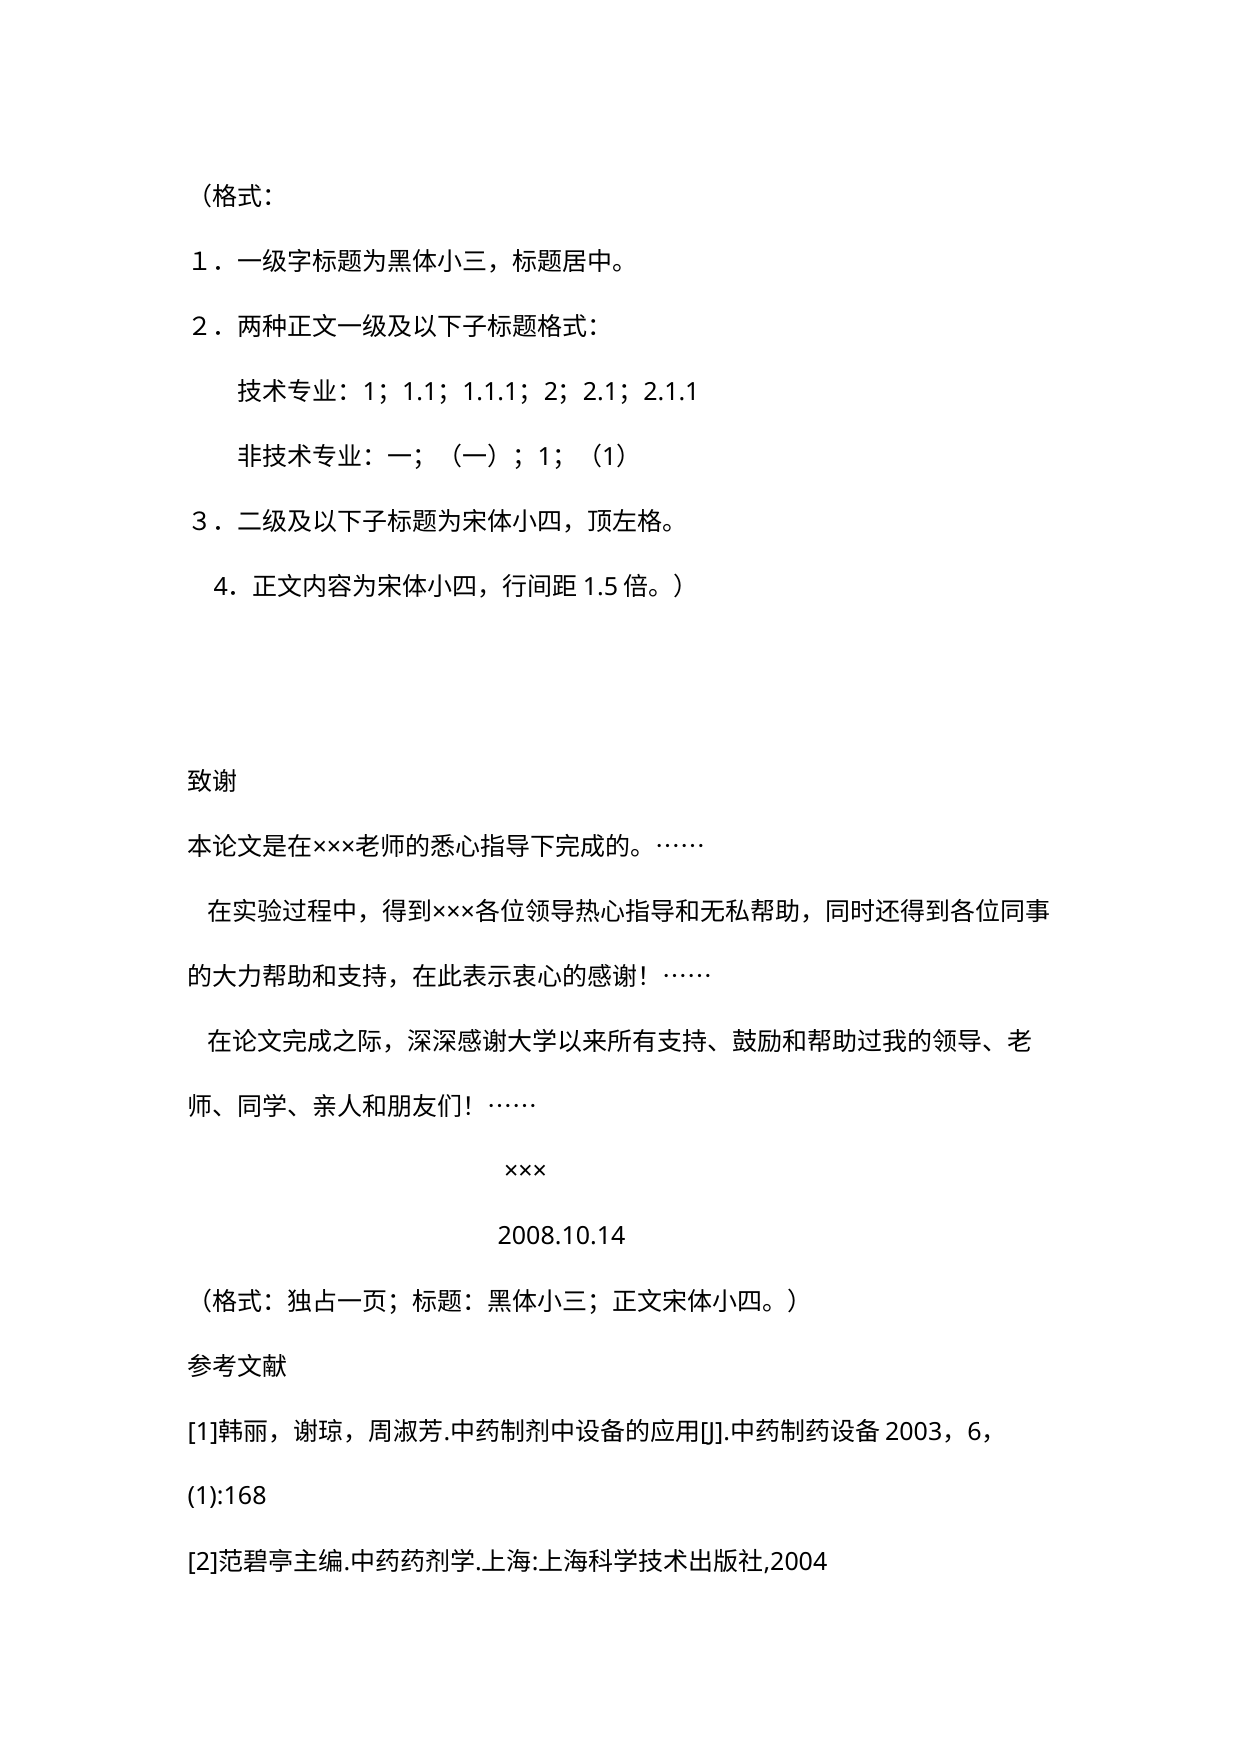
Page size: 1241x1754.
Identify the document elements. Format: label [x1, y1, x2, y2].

text [187, 162, 1053, 1592]
